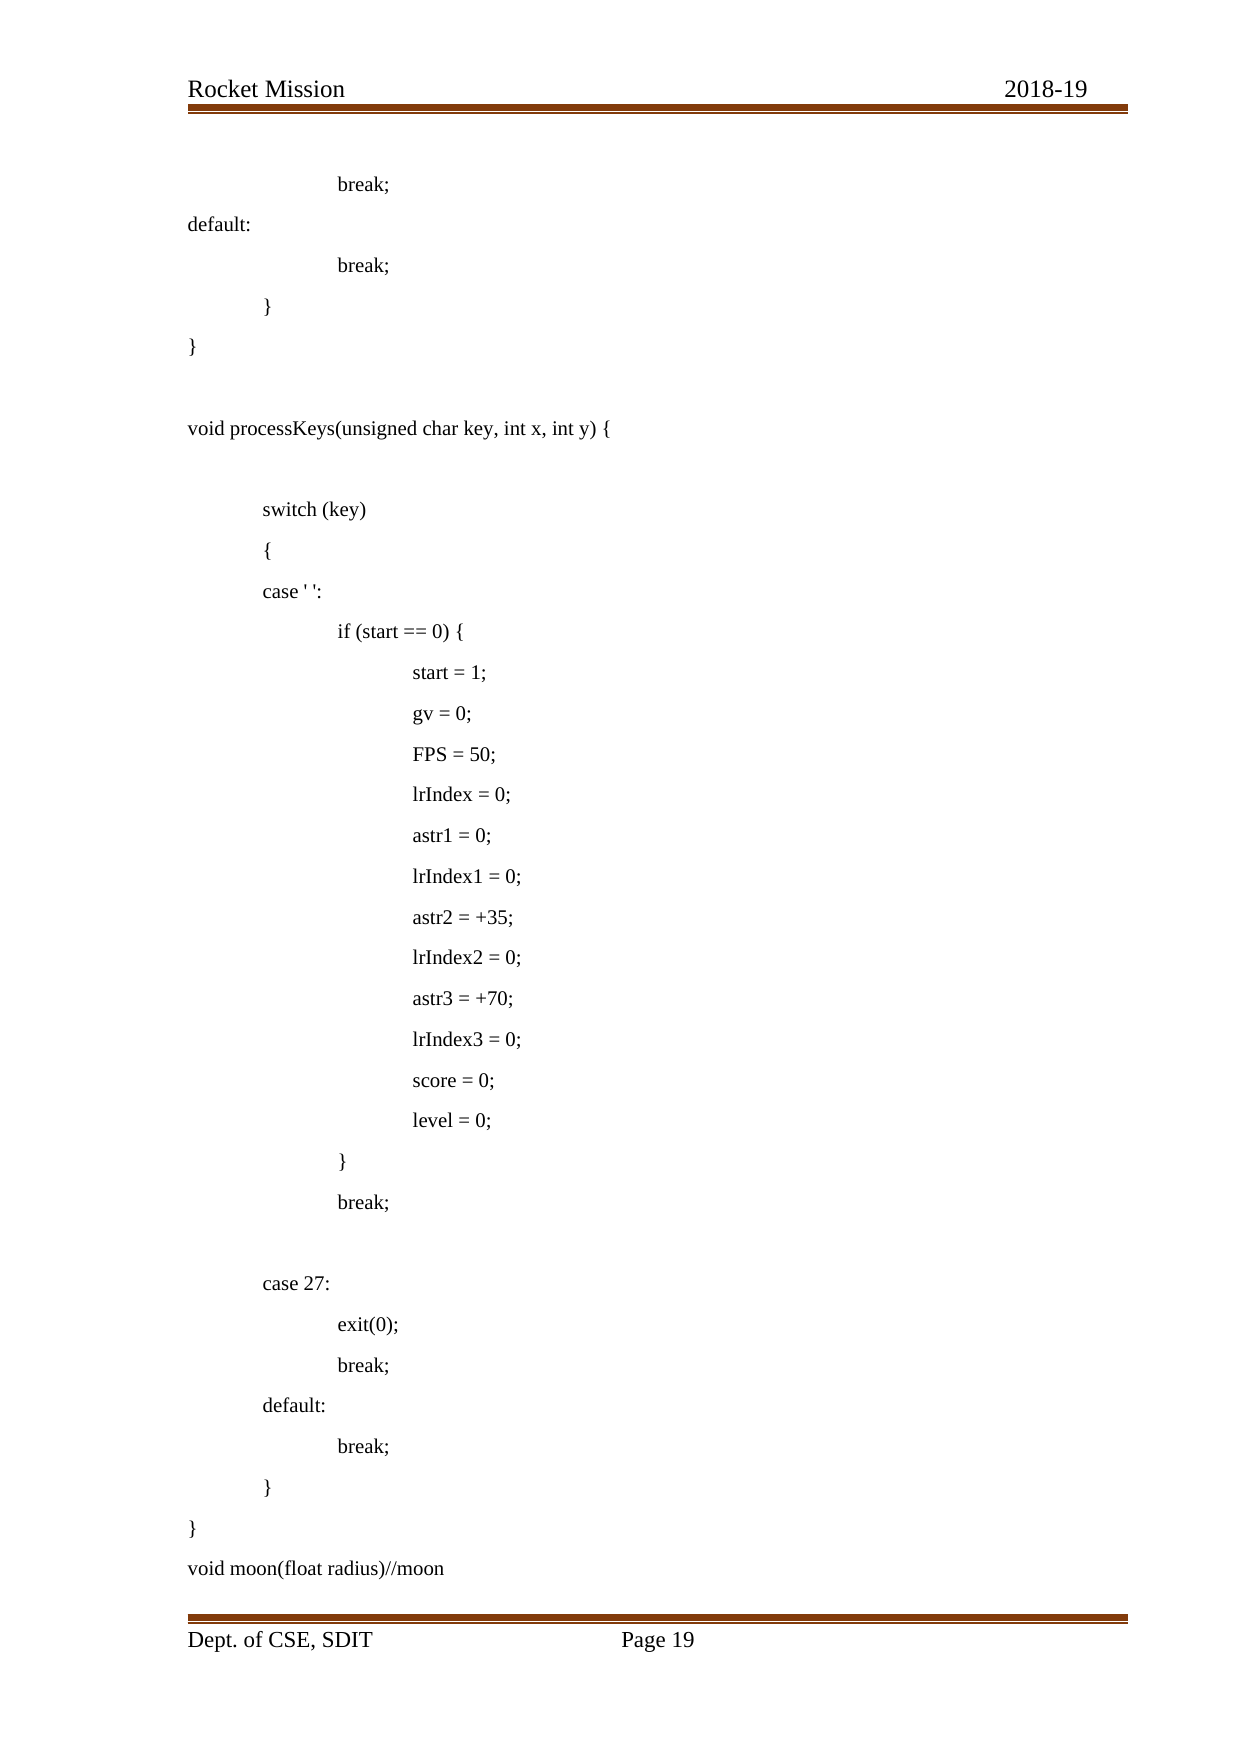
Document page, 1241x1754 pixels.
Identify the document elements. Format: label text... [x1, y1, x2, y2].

text } [187, 334, 1128, 358]
text break; [187, 1434, 1128, 1458]
text lrIndex2 = 0; [187, 945, 1128, 969]
text FPS = 50; [187, 742, 1128, 766]
text gv = 0; [187, 701, 1128, 725]
text default: [187, 1393, 1128, 1417]
text void processKeys(unsigned char key, int x, int y) { [187, 416, 1128, 440]
text lrIndex3 = 0; [187, 1027, 1128, 1051]
text } [187, 1149, 1128, 1173]
text default: [187, 212, 1128, 236]
text break; [187, 1353, 1128, 1377]
text case ' ': [187, 579, 1128, 603]
text } [187, 1516, 1128, 1539]
text break; [187, 171, 1128, 196]
text level = 0; [187, 1108, 1128, 1132]
text break; [187, 253, 1128, 277]
text lrIndex = 0; [187, 782, 1128, 806]
text lrIndex1 = 0; [187, 864, 1128, 888]
text exit(0); [187, 1312, 1128, 1336]
text start = 1; [187, 660, 1128, 684]
text astr2 = +35; [187, 904, 1128, 929]
text break; [187, 1190, 1128, 1214]
text void moon(float radius)//moon [187, 1556, 1128, 1580]
text case 27: [187, 1271, 1128, 1295]
text score = 0; [187, 1067, 1128, 1092]
text } [187, 294, 1128, 318]
text astr3 = +70; [187, 986, 1128, 1010]
text { [187, 538, 1128, 562]
text astr1 = 0; [187, 823, 1128, 847]
text if (start == 0) { [187, 619, 1128, 643]
text switch (key) [187, 497, 1128, 521]
text } [187, 1475, 1128, 1499]
